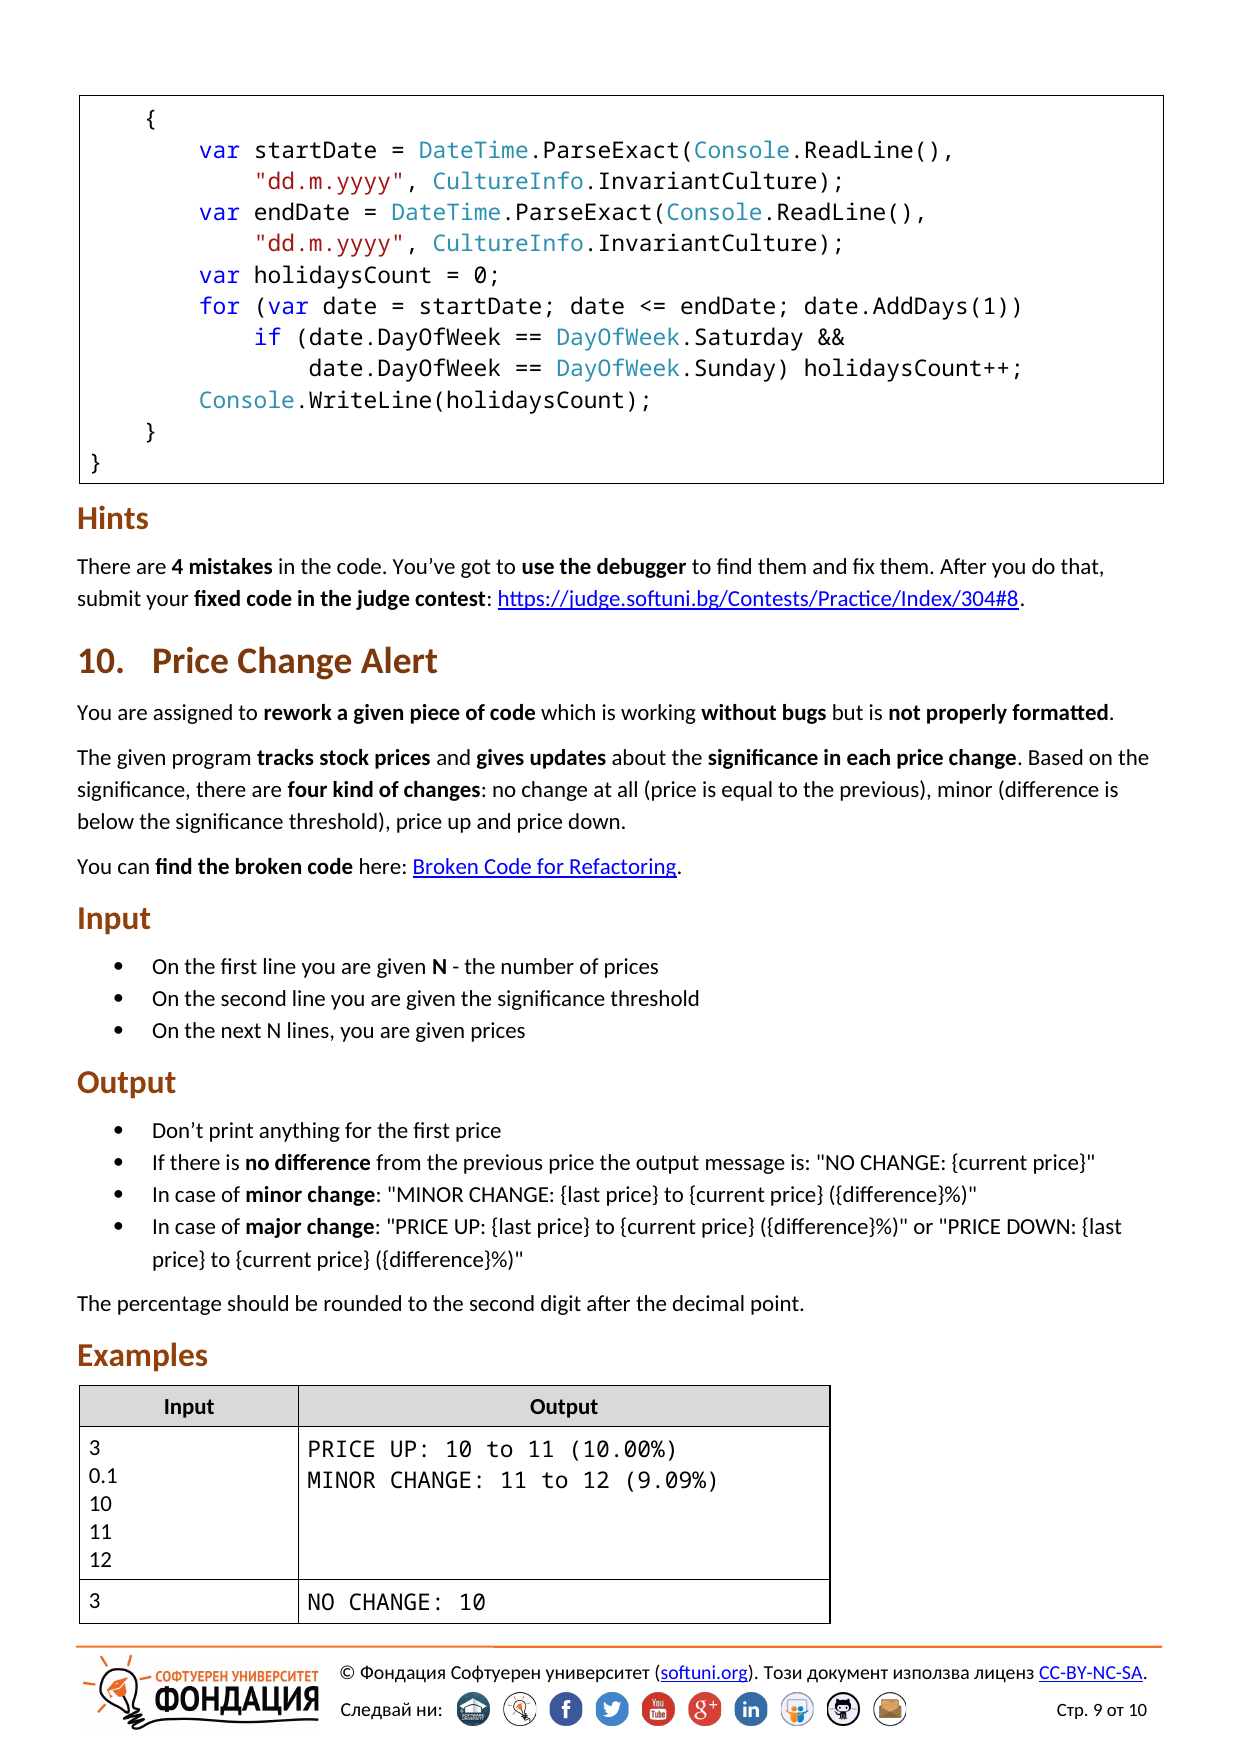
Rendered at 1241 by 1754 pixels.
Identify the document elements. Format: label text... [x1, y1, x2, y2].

picture [873, 1692, 907, 1726]
list In case of major change: "PRICE UP: {last price} to {current price} ({difference}%)" or "PRICE DOWN: {last price} to {current price} ({difference}%)" [114, 1212, 1163, 1273]
text There are 4 mistakes in the code. You’ve got to use the debugger to find them and fix them. After you do that, submit your fixed code in the judge contest: https://judge.softuni.bg/Contests/Practice/Index/304#8. [77, 552, 1163, 612]
subtitle Examples [77, 1334, 1163, 1375]
text The given program tracks stock prices and gives updates about the significance in each price change. Based on the significance, there are four kind of changes: no change at all (price is equal to the previous), minor (difference is below the significance threshold), price up and price down. [77, 743, 1163, 835]
table_cell PRICE UP: 10 to 11 (10.00%) MINOR CHANGE: 11 to 12 (9.09%) [299, 1427, 829, 1579]
list On the first line you are given N - the number of prices [114, 952, 1163, 980]
table_header Input [80, 1386, 298, 1426]
list Don’t print anything for the first price [114, 1116, 1163, 1144]
picture [595, 1692, 629, 1726]
picture [780, 1692, 814, 1726]
picture [82, 1654, 319, 1730]
picture [549, 1692, 583, 1726]
table_cell 3 0.1 10 10 12 [80, 1580, 298, 1623]
picture [827, 1692, 860, 1726]
text The percentage should be rounded to the second digit after the decimal point. [77, 1289, 1163, 1317]
list In case of minor change: "MINOR CHANGE: {last price} to {current price} ({difference}%)" [114, 1180, 1163, 1208]
subtitle Input [77, 897, 1163, 937]
picture [734, 1692, 768, 1726]
text You can find the broken code here: Broken Code for Refactoring. [77, 852, 1163, 880]
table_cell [299, 1580, 829, 1623]
table_header Output [299, 1386, 829, 1426]
subtitle Output [77, 1061, 1163, 1102]
list On the second line you are given the significance threshold [114, 984, 1163, 1012]
list If there is no difference from the previous price the output message is: "NO CHANGE: {current price}" [114, 1148, 1163, 1176]
picture [642, 1692, 675, 1726]
picture [457, 1692, 490, 1726]
picture [688, 1692, 722, 1726]
table_cell 3 0.1 10 11 12 [80, 1427, 298, 1579]
subtitle Hints [77, 497, 1163, 538]
picture [503, 1692, 537, 1726]
subtitle Price Change Alert [77, 637, 1163, 683]
list On the next N lines, you are given prices [114, 1016, 1163, 1044]
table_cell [80, 96, 1163, 483]
text You are assigned to rework a given piece of code which is working without bugs but is not properly formatted. [77, 698, 1163, 726]
